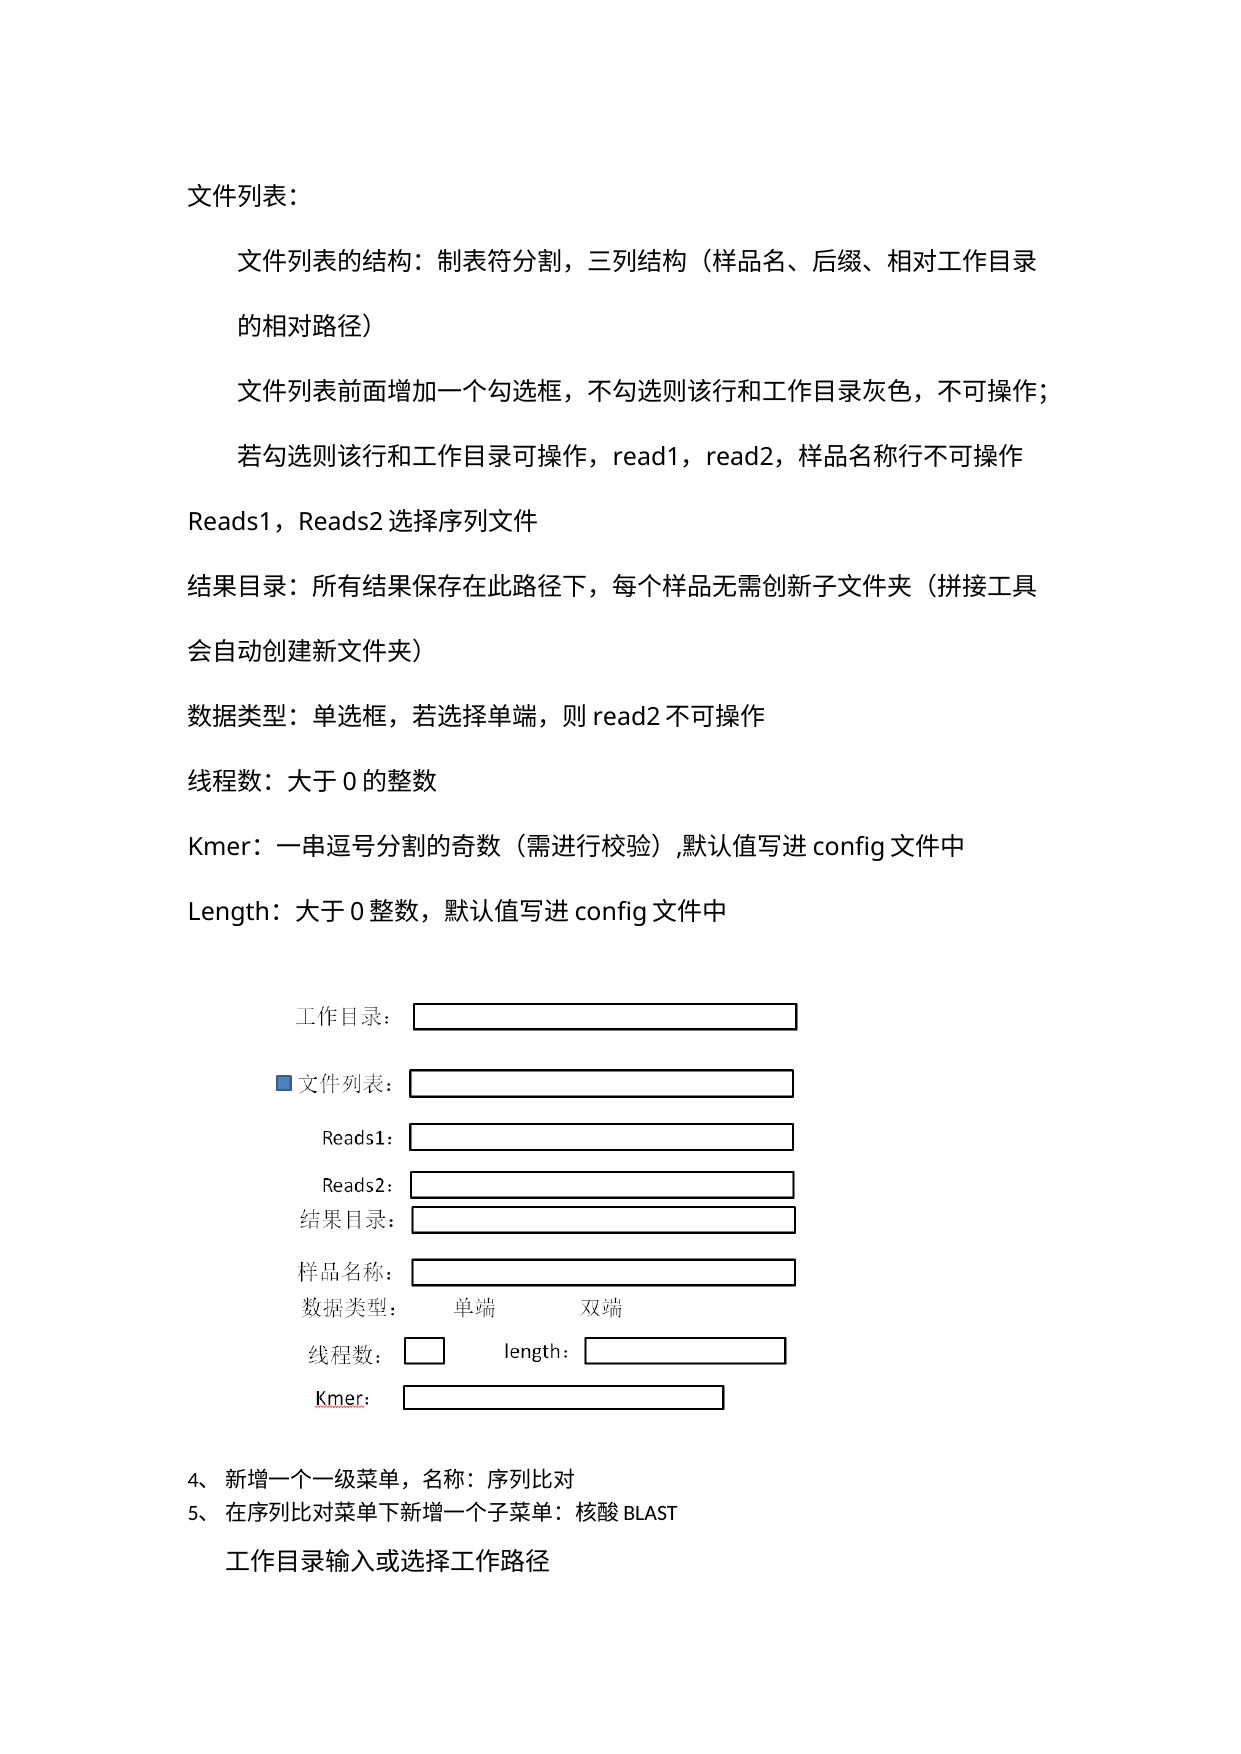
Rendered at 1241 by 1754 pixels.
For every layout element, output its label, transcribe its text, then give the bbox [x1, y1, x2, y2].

text 结果目录：所有结果保存在此路径下，每个样品无需创新子文件夹（拼接工具会自动创建新文件夹） [187, 552, 1053, 682]
text 文件列表： 文件列表的结构：制表符分割，三列结构（样品名、后缀、相对工作目录的相对路径） 文件列表前面增加一个勾选框，不勾选则该行和工作目录灰色，不可操作；若勾选则该行和工作目录可操作，read1，read2，样品名称行不可操作 [187, 162, 1053, 487]
text Reads1，Reads2选择序列文件 [187, 487, 1053, 552]
picture [187, 942, 892, 1430]
list 新增一个一级菜单，名称：序列比对 [187, 1462, 1053, 1494]
list 工作目录输入或选择工作路径 [225, 1527, 1053, 1592]
text 线程数：大于0的整数 [187, 747, 1053, 812]
text 数据类型：单选框，若选择单端，则read2不可操作 [187, 682, 1053, 747]
text Length：大于0整数，默认值写进config文件中 [187, 877, 1053, 942]
list 在序列比对菜单下新增一个子菜单：核酸BLAST [187, 1494, 1053, 1527]
text Kmer：一串逗号分割的奇数（需进行校验）,默认值写进config文件中 [187, 812, 1053, 877]
